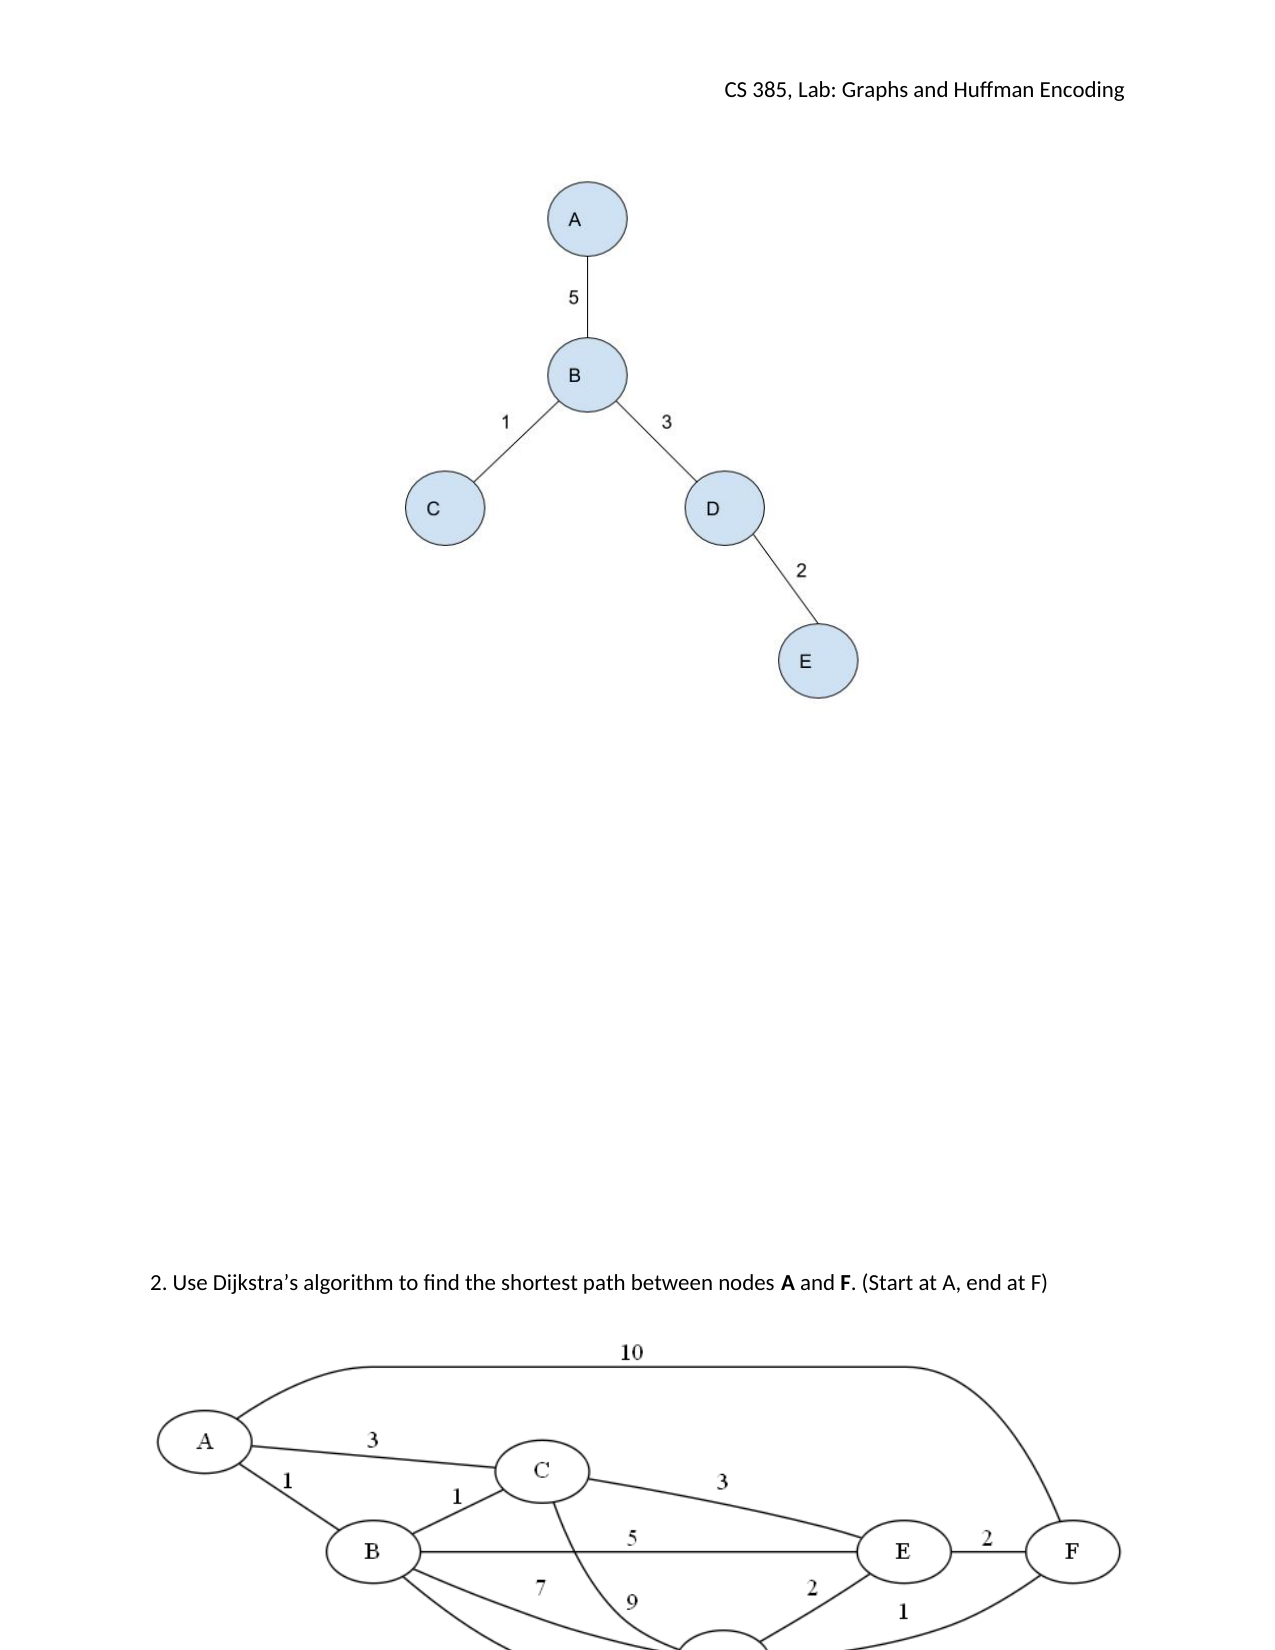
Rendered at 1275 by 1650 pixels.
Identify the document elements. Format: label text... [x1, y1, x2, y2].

picture [156, 160, 1132, 892]
text 2. Use Dijkstra’s algorithm to find the shortest path between nodes A and F. (Start at A, end at F) [150, 1268, 1125, 1327]
picture [151, 1335, 1127, 1650]
